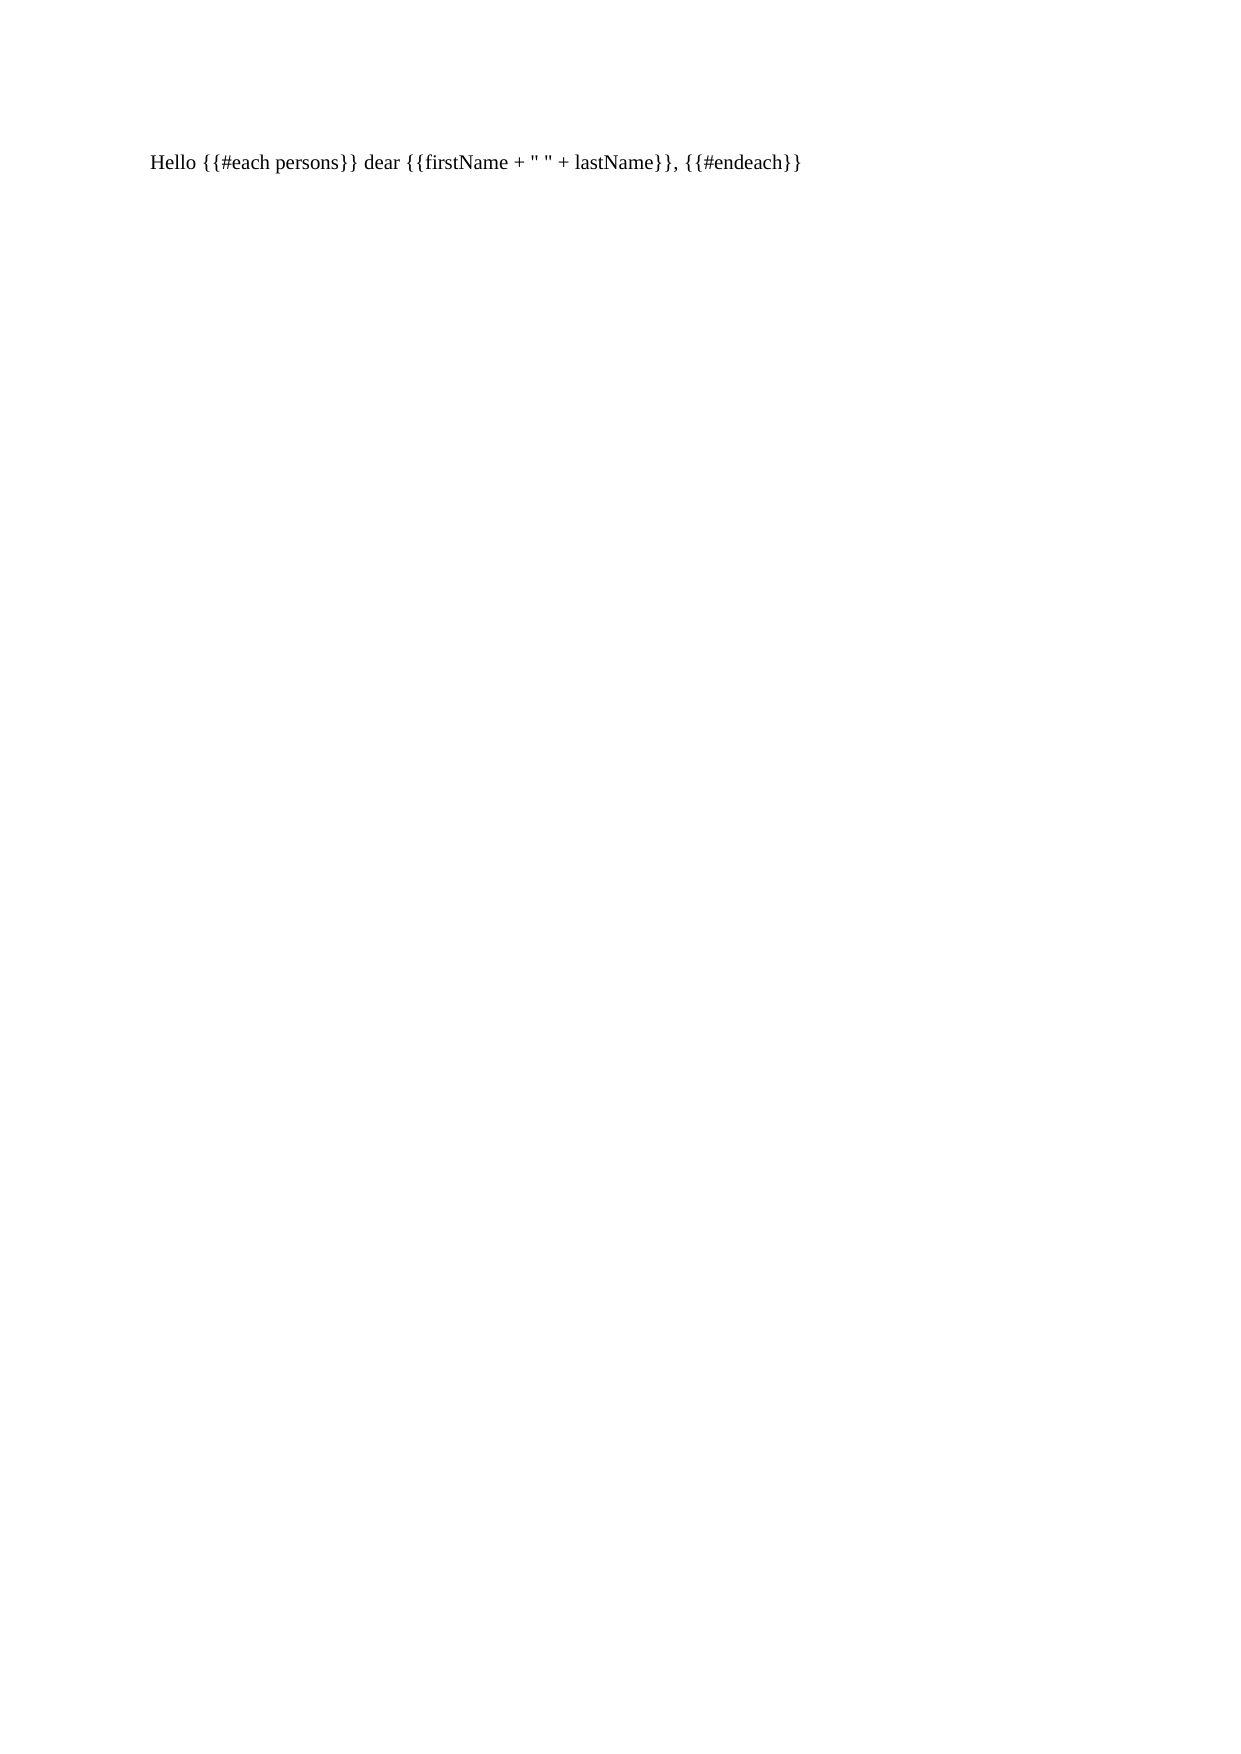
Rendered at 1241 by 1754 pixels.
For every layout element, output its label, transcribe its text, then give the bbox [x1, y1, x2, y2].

text Hello {{#each persons}} dear {{firstName + " " + lastName}}, {{#endeach}} [150, 150, 1090, 174]
